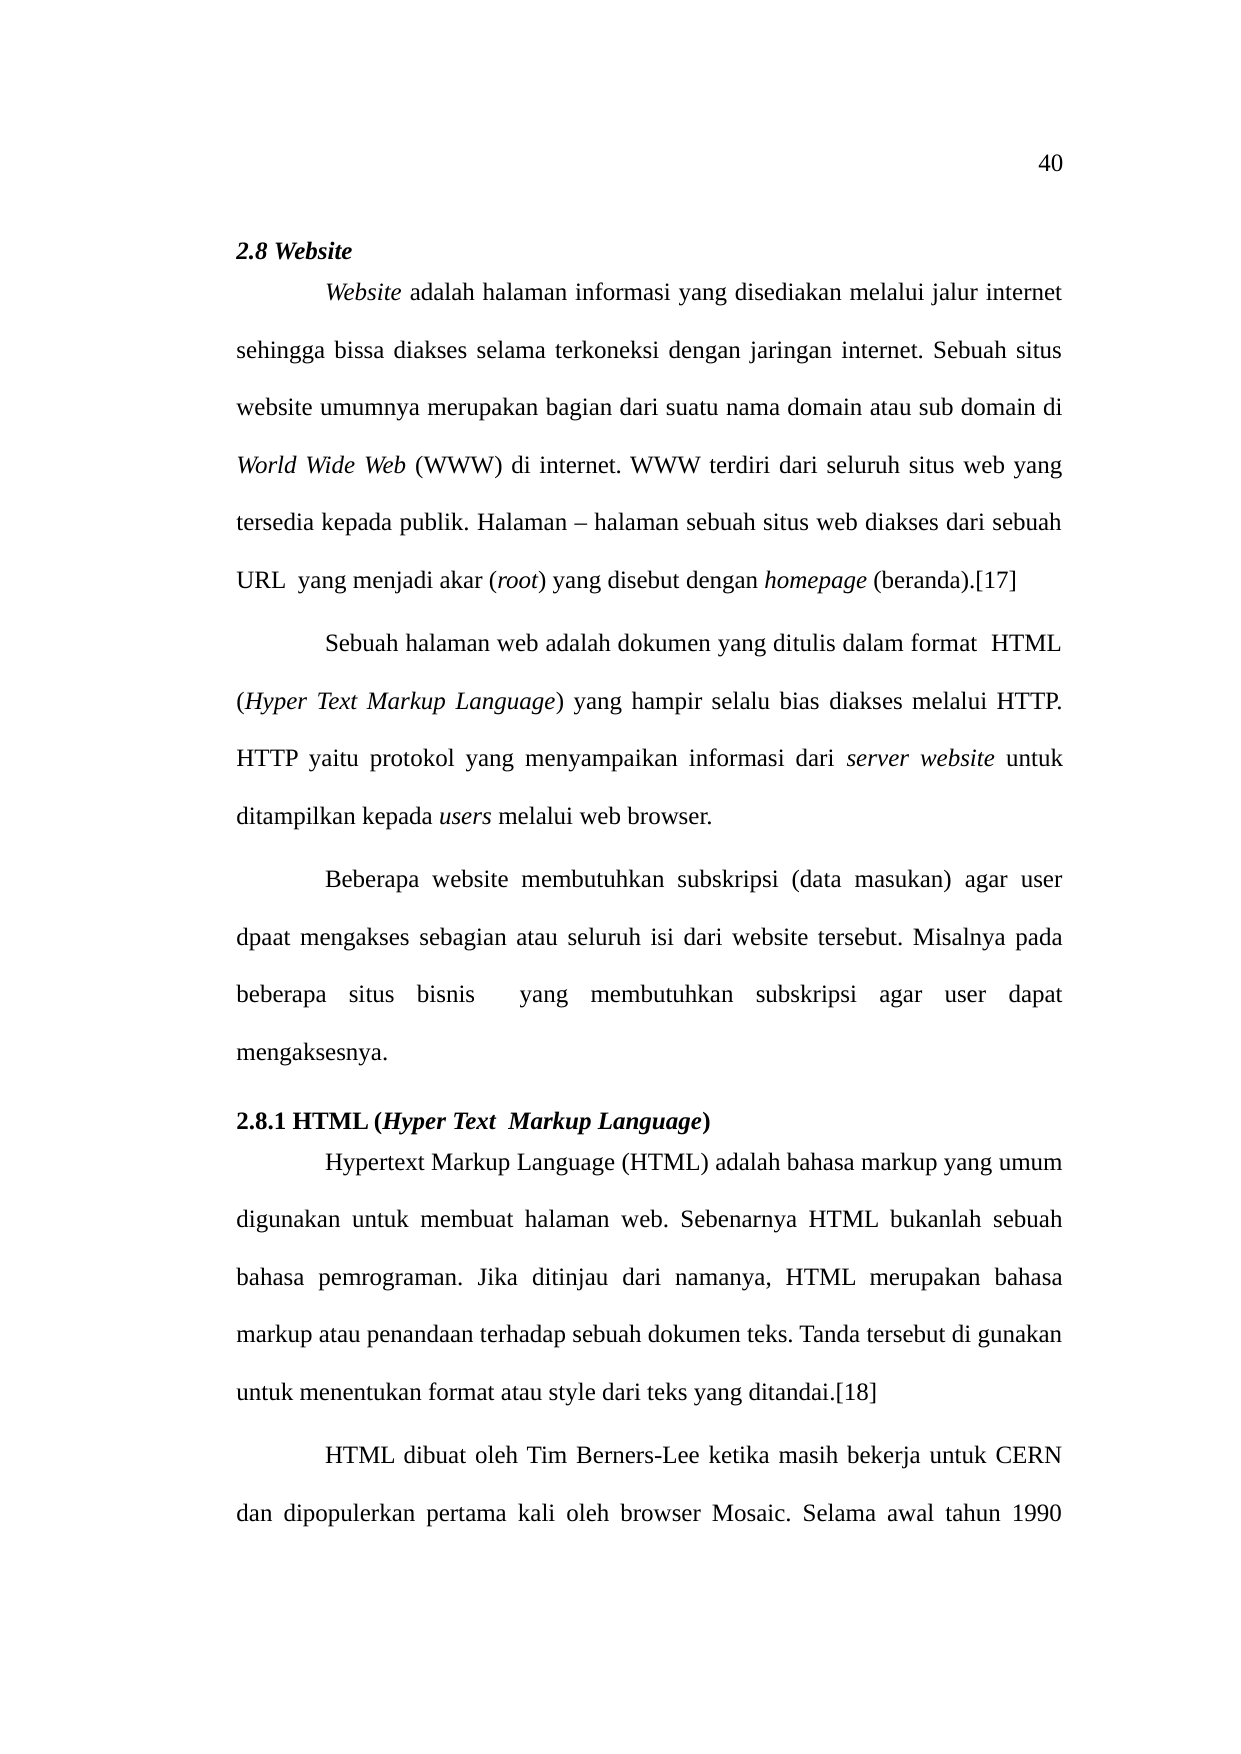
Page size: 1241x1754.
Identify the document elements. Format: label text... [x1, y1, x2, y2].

subtitle Website [236, 236, 1063, 265]
text Website adalah halaman informasi yang disediakan melalui jalur internet sehingga bissa diakses selama terkoneksi dengan jaringan internet. Sebuah situs website umumnya merupakan bagian dari suatu nama domain atau sub domain di World Wide Web (WWW) di internet. WWW terdiri dari seluruh situs web yang tersedia kepada publik. Halaman – halaman sebuah situs web diakses dari sebuah URL yang menjadi akar (root) yang disebut dengan homepage (beranda).[17] [236, 277, 1063, 593]
text Sebuah halaman web adalah dokumen yang ditulis dalam format HTML (Hyper Text Markup Language) yang hampir selalu bias diakses melalui HTTP. HTTP yaitu protokol yang menyampaikan informasi dari server website untuk ditampilkan kepada users melalui web browser. [236, 628, 1063, 829]
text Hypertext Markup Language (HTML) adalah bahasa markup yang umum digunakan untuk membuat halaman web. Sebenarnya HTML bukanlah sebuah bahasa pemrograman. Jika ditinjau dari namanya, HTML merupakan bahasa markup atau penandaan terhadap sebuah dokumen teks. Tanda tersebut di gunakan untuk menentukan format atau style dari teks yang ditandai.[18] [236, 1147, 1063, 1406]
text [236, 1441, 1063, 1527]
text Beberapa website membutuhkan subskripsi (data masukan) agar user dpaat mengakses sebagian atau seluruh isi dari website tersebut. Misalnya pada beberapa situs bisnis yang membutuhkan subskripsi agar user dapat mengaksesnya. [236, 864, 1063, 1065]
subtitle HTML (Hyper Text Markup Language) [236, 1106, 1063, 1135]
